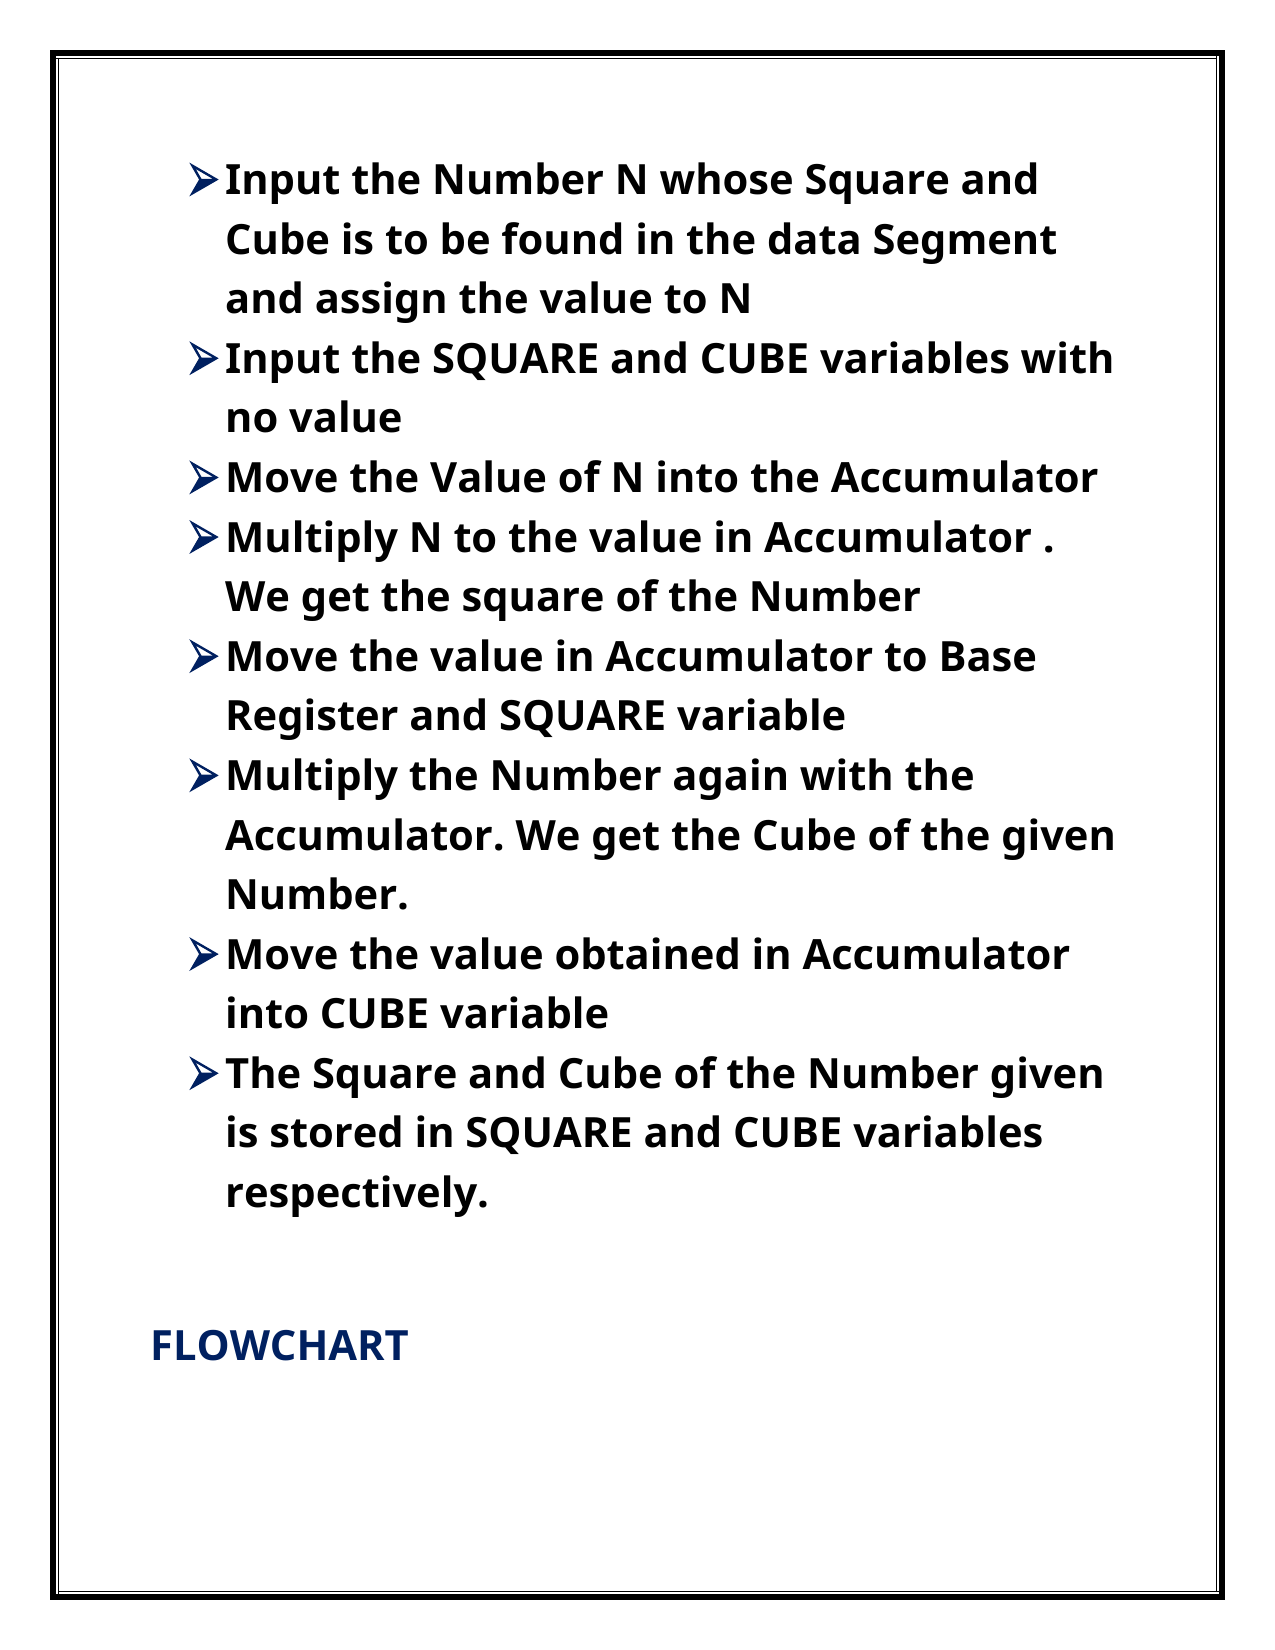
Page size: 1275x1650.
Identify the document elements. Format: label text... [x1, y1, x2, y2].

list Input the Number N whose Square and Cube is to be found in the data Segment and assign the value to N [187, 150, 1125, 326]
list Move the value obtained in Accumulator into CUBE variable [187, 924, 1125, 1041]
list Multiply N to the value in Accumulator . We get the square of the Number [187, 507, 1125, 624]
text FLOWCHART [150, 1315, 1125, 1372]
list The Square and Cube of the Number given is stored in SQUARE and CUBE variables respectively. [187, 1044, 1125, 1220]
list Multiply the Number again with the Accumulator. We get the Cube of the given Number. [187, 746, 1125, 922]
list Move the value in Accumulator to Base Register and SQUARE variable [187, 627, 1125, 743]
list Input the SQUARE and CUBE variables with no value [187, 329, 1125, 445]
list Move the Value of N into the Accumulator [187, 448, 1125, 505]
